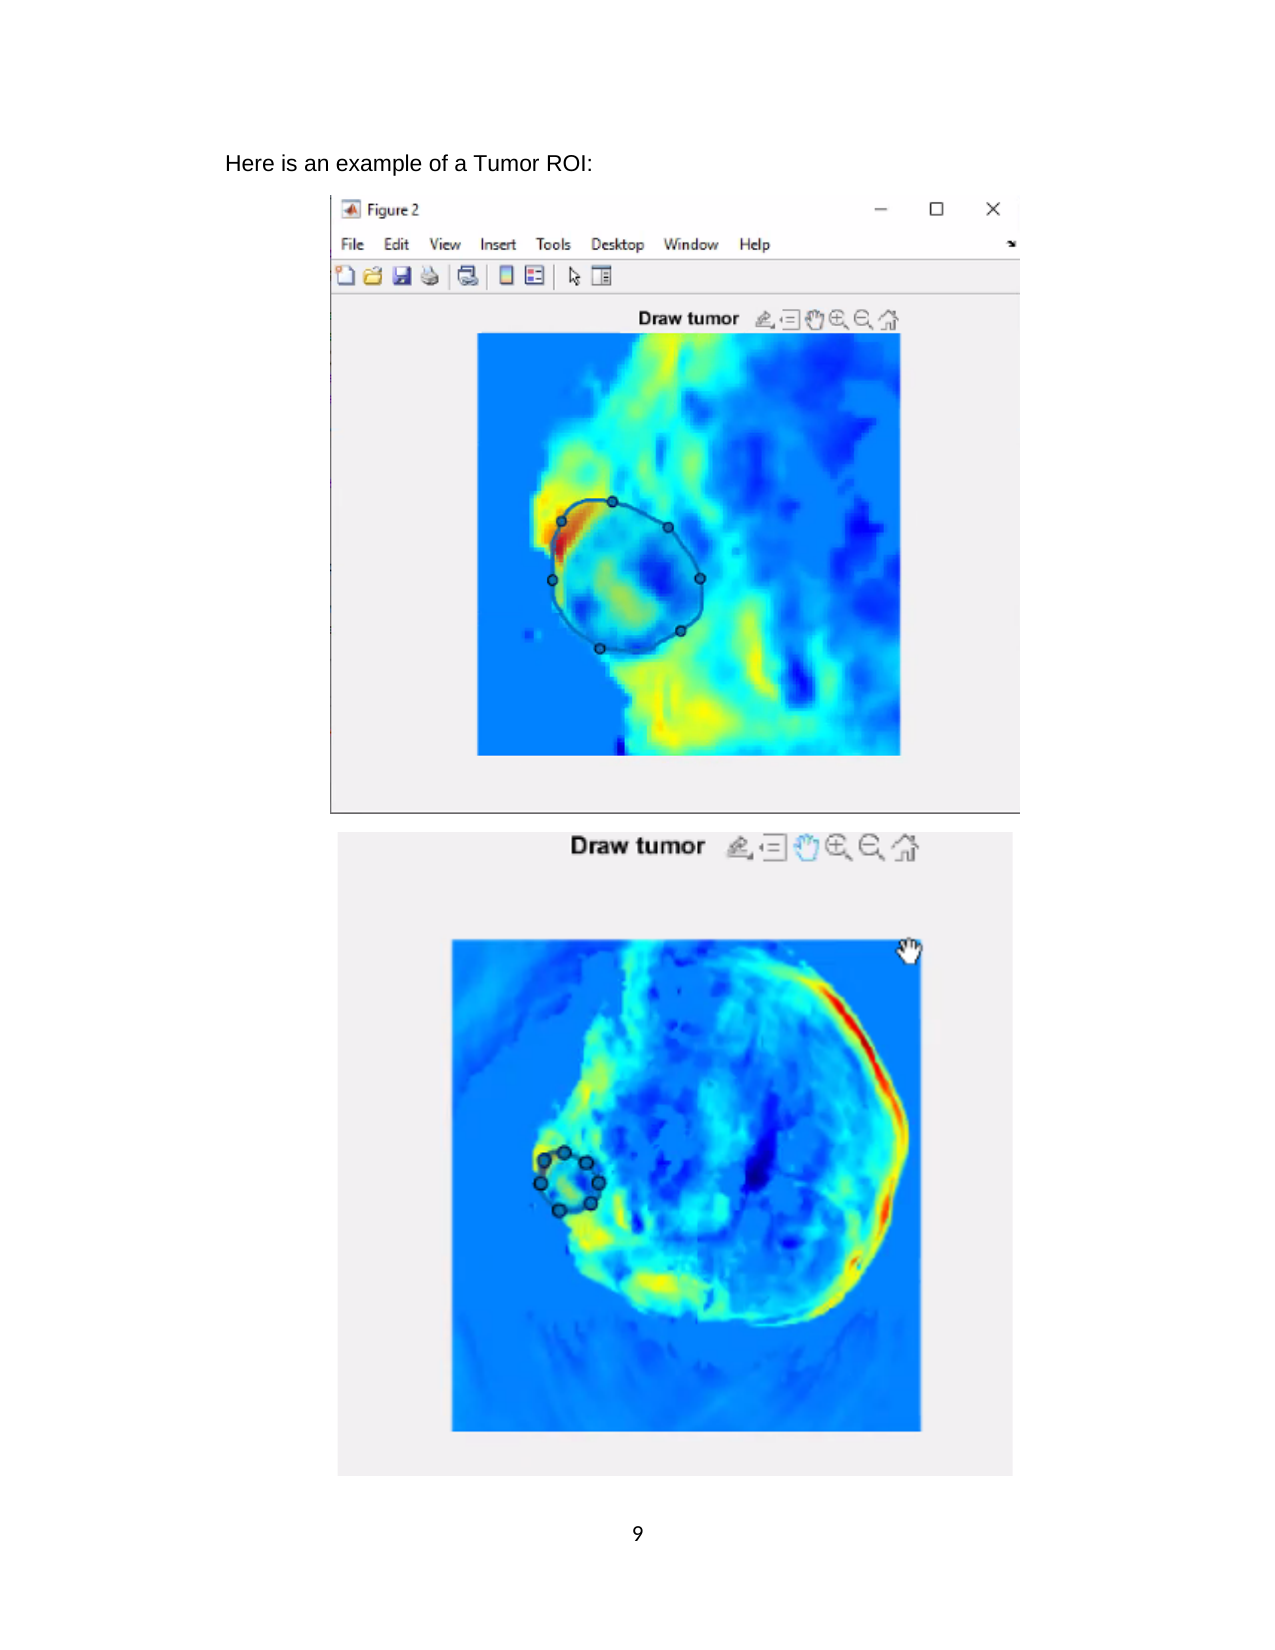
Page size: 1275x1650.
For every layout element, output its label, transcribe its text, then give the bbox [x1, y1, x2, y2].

picture [337, 832, 1013, 1476]
picture [330, 195, 1020, 814]
list Here is an example of a Tumor ROI: [225, 150, 1125, 176]
